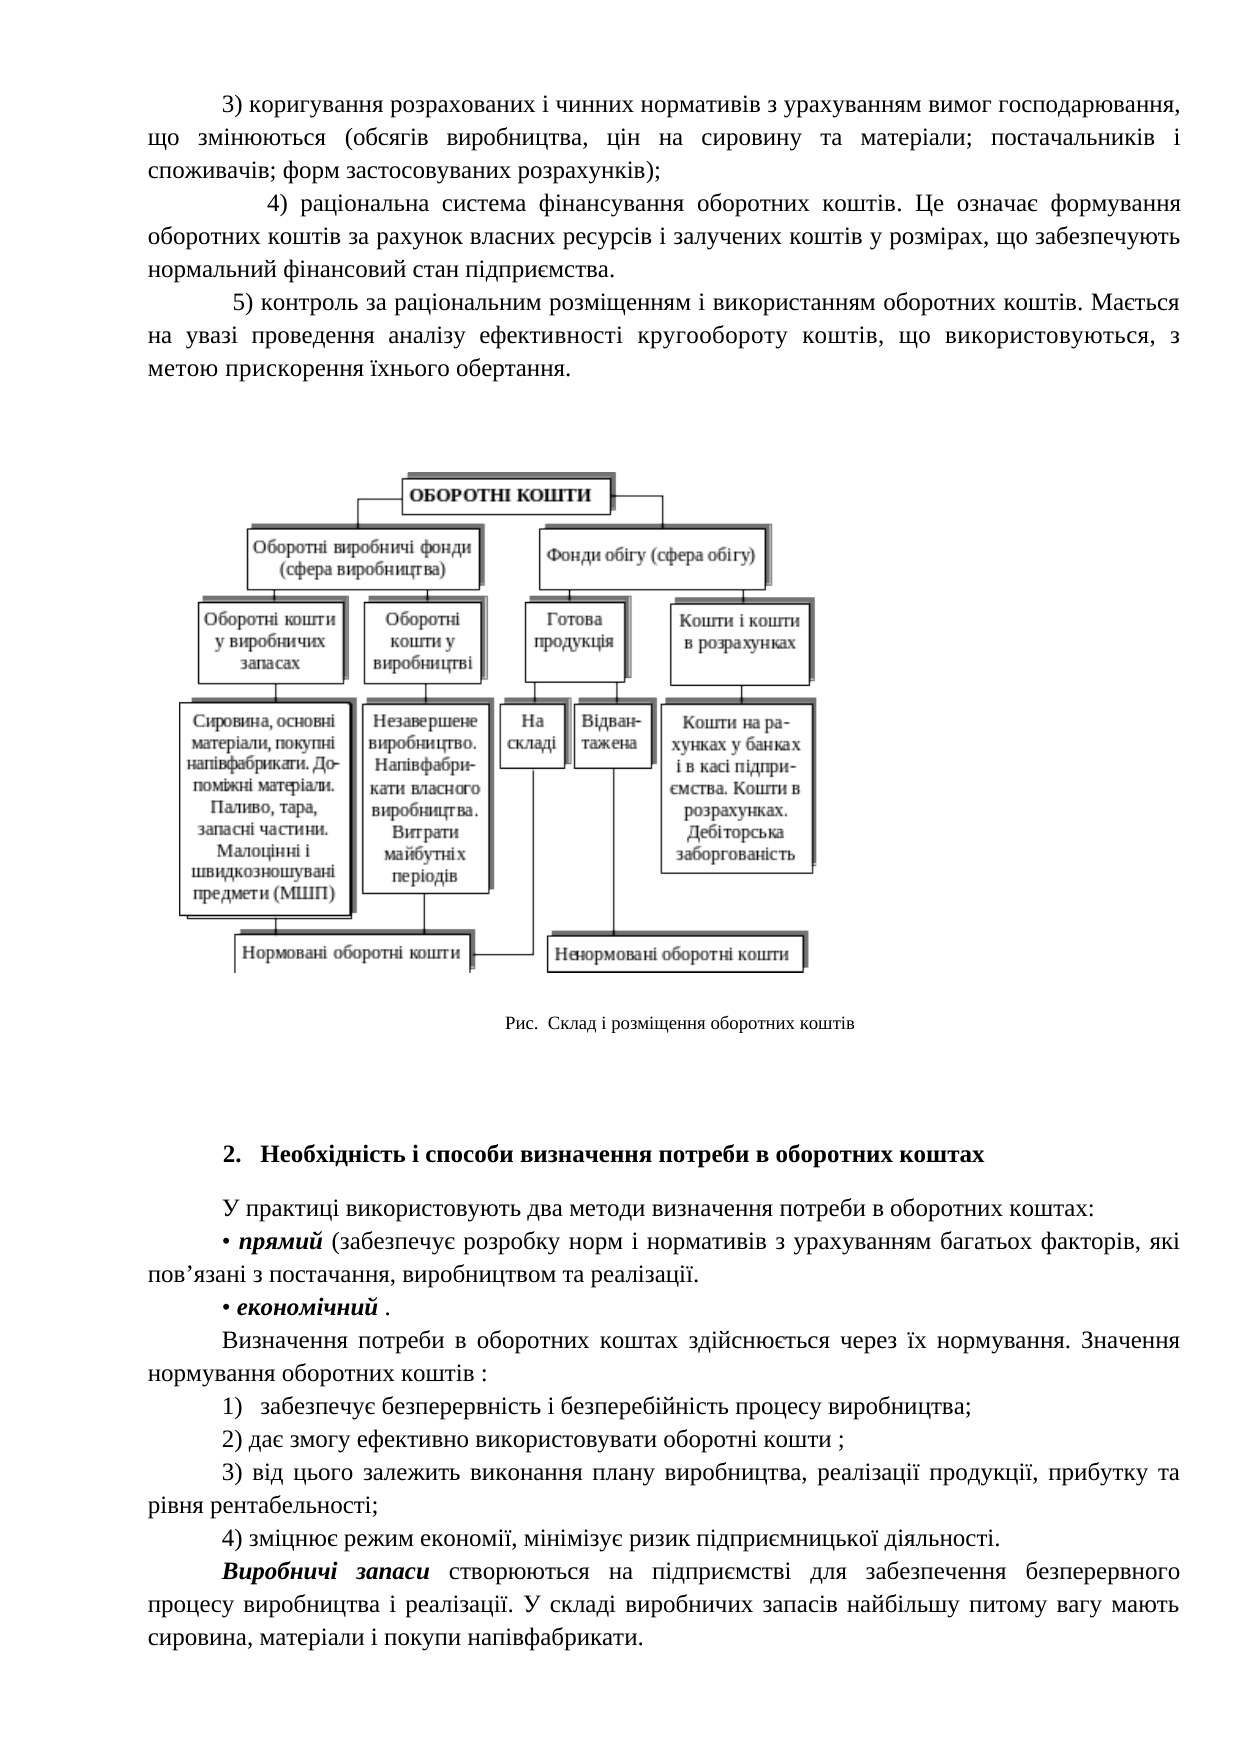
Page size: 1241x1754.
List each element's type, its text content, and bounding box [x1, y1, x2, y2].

text 4) раціональна система фінансування оборотних коштів. Це означає формування оборотних коштів за рахунок власних ресурсів і залучених коштів у розмірах, що забезпечують нормальний фінансовий стан підприємства. [148, 188, 1181, 282]
text Визначення потреби в оборотних коштах здійснюється через їх нормування. Значення нормування оборотних коштів : [148, 1325, 1181, 1387]
text У практиці використовують два методи визначення потреби в оборотних коштах: [148, 1193, 1181, 1222]
text 2) дає змогу ефективно використовувати оборотні кошти ; [148, 1424, 1181, 1453]
text 4) зміцнює режим економії, мінімізує ризик підприємницької діяльності. [148, 1523, 1181, 1552]
list Необхідність і способи визначення потреби в оборотних коштах [223, 1139, 1181, 1168]
list забезпечує безперервність і безперебійність процесу виробництва; [148, 1391, 1181, 1420]
text 3) від цього залежить виконання плану виробництва, реалізації продукції, прибутку та рівня рентабельності; [148, 1457, 1181, 1519]
text 3) коригування розрахованих і чинних нормативів з урахуванням вимог господарювання, що змінюються (обсягів виробництва, цін на сировину та матеріали; постачальників і споживачів; форм застосовуваних розрахунків); [148, 89, 1181, 183]
text Виробничі запаси створюються на підприємстві для забезпечення безперервного процесу виробництва і реалізації. У складі виробничих запасів найбільшу питому вагу мають сировина, матеріали і покупи напівфабрикати. [148, 1556, 1181, 1651]
text 5) контроль за раціональним розміщенням і використанням оборотних коштів. Мається на увазі проведення аналізу ефективності кругообороту коштів, що використовуються, з метою прискорення їхнього обертання. [148, 287, 1181, 382]
text Рис. Склад і розміщення оборотних коштів [148, 1012, 1181, 1034]
text • економічний . [148, 1292, 1181, 1321]
text • прямий (забезпечує розробку норм і нормативів з урахуванням багатьох факторів, які пов’язані з постачання, виробництвом та реалізації. [148, 1226, 1181, 1288]
